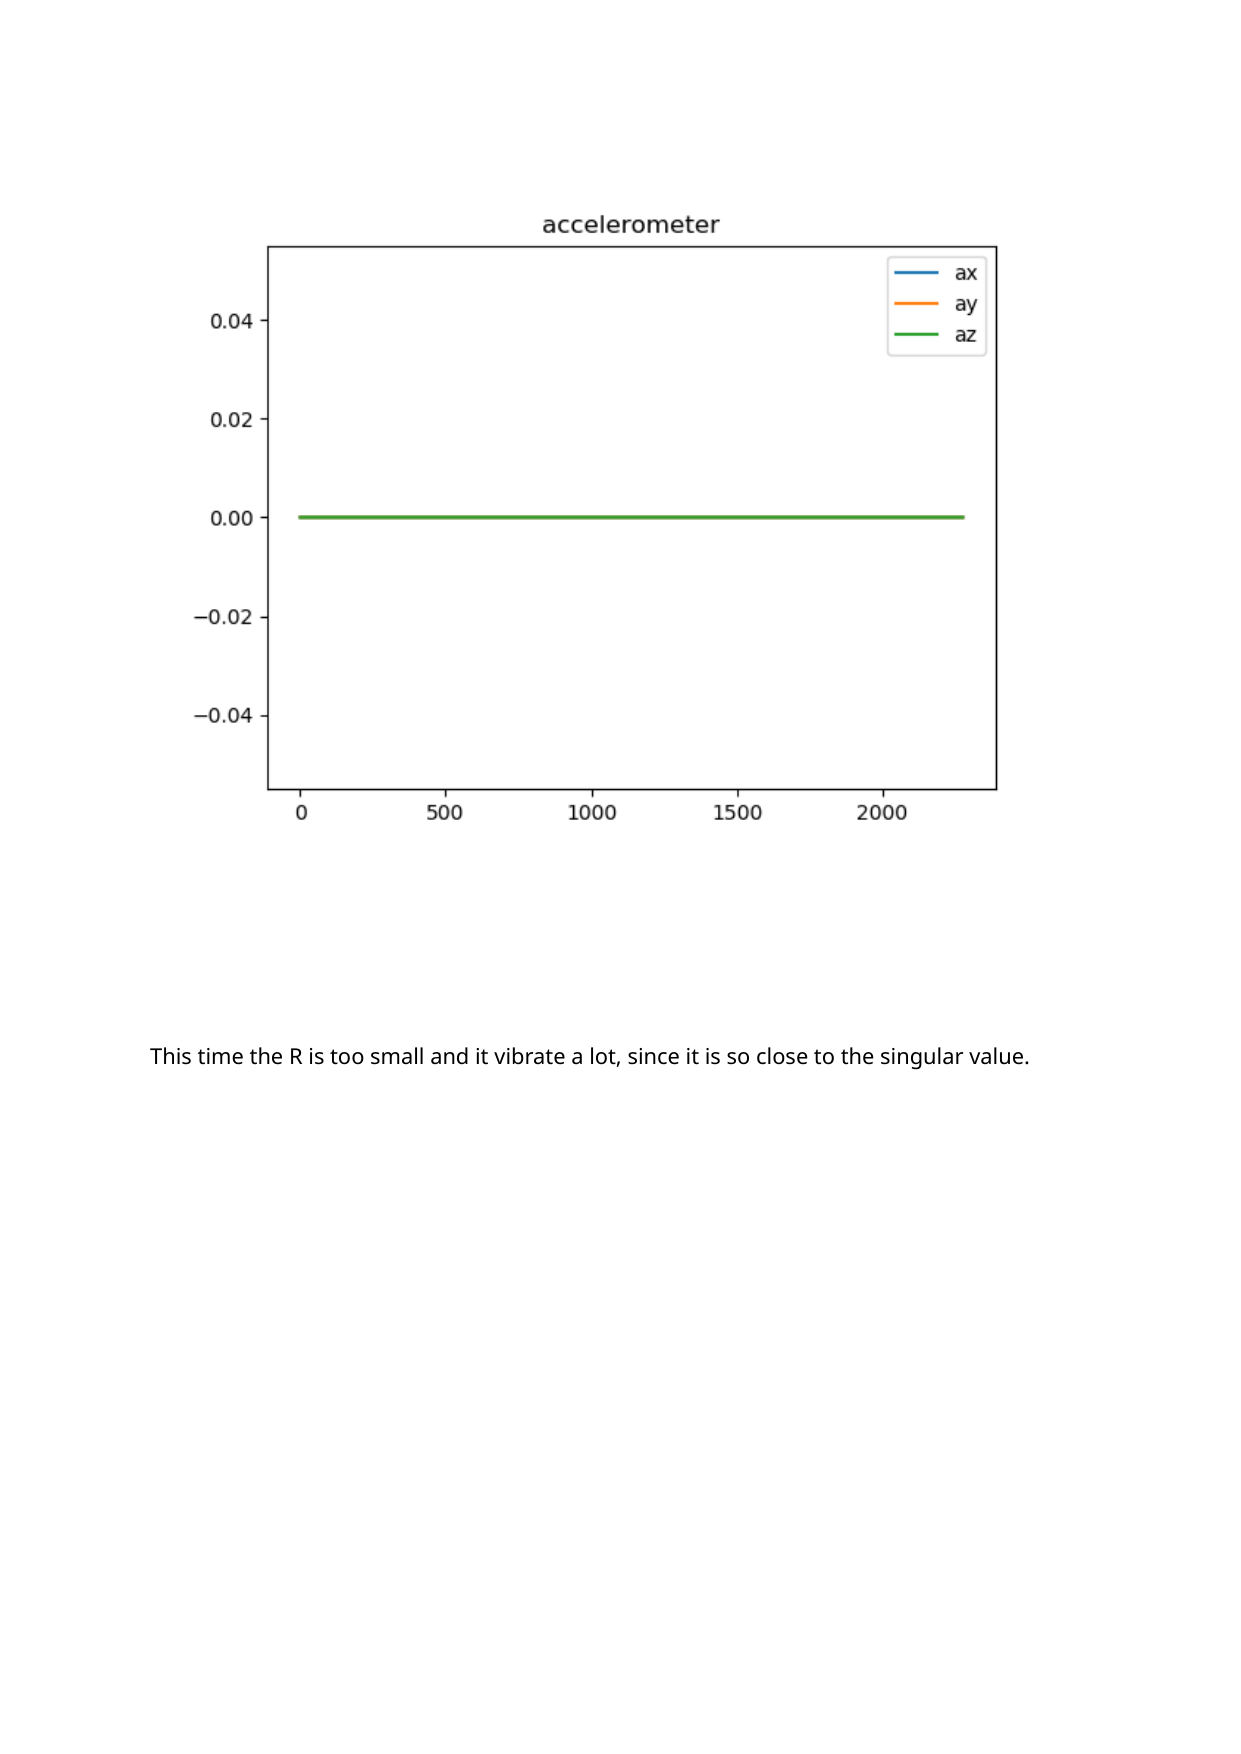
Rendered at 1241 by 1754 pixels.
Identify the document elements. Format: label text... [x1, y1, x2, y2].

text This time the R is too small and it vibrate a lot, since it is so close to the singular value. [150, 1039, 1090, 1072]
picture [150, 162, 1089, 867]
